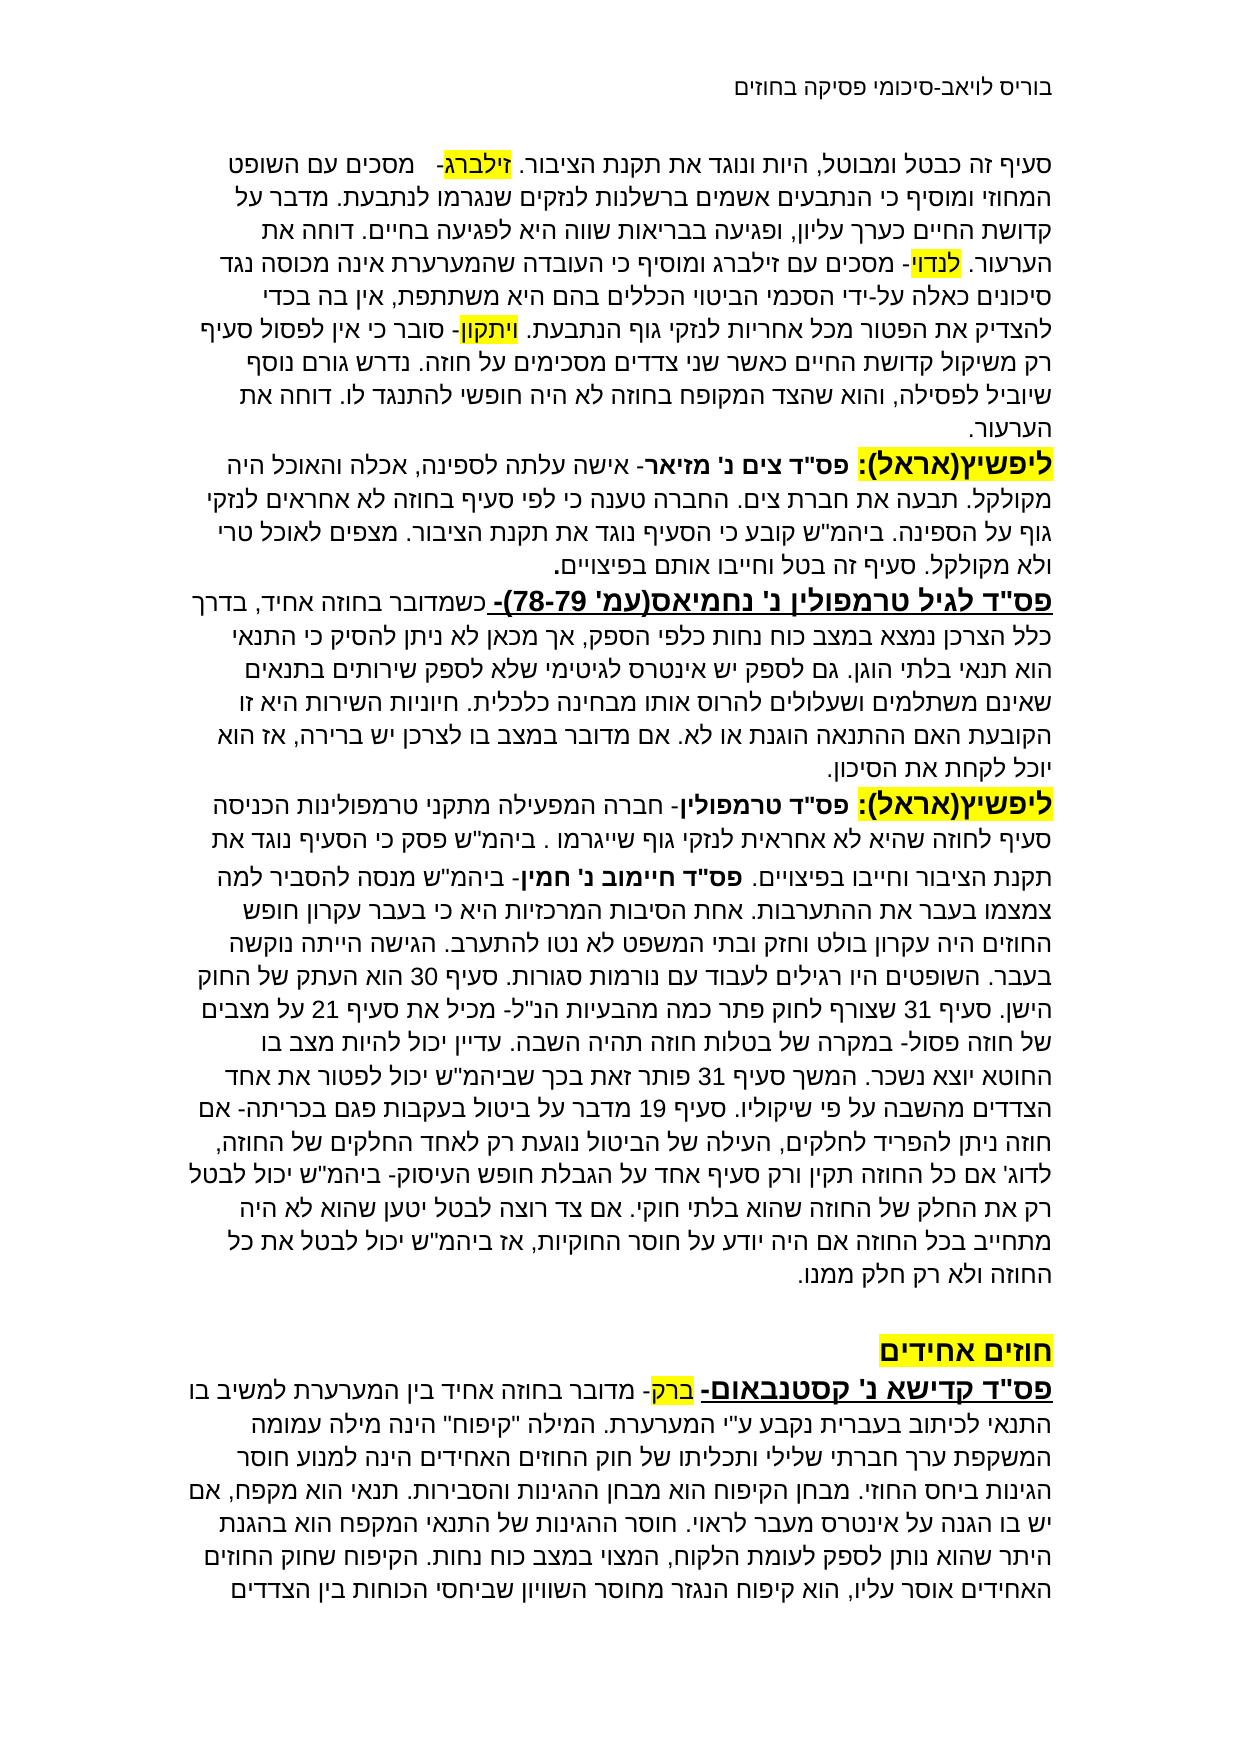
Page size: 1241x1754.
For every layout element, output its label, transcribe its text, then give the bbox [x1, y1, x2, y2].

text פס"ד לגיל טרמפולין נ' נחמיאס(עמ' 78-79)- כשמדובר בחוזה אחיד, בדרך כלל הצרכן נמצא במצב כוח נחות כלפי הספק, אך מכאן לא ניתן להסיק כי התנאי הוא תנאי בלתי הוגן. גם לספק יש אינטרס לגיטימי שלא לספק שירותים בתנאים שאינם משתלמים ושעלולים להרוס אותו מבחינה כלכלית. חיוניות השירות היא זו הקובעת האם ההתנאה הוגנת או לא. אם מדובר במצב בו לצרכן יש ברירה, אז הוא יוכל לקחת את הסיכון. [187, 584, 1053, 783]
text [187, 1372, 1053, 1604]
text ליפשיץ(אראל): פס"ד צים נ' מזיאר- אישה עלתה לספינה, אכלה והאוכל היה מקולקל. תבעה את חברת צים. החברה טענה כי לפי סעיף בחוזה לא אחראים לנזקי גוף על הספינה. ביהמ"ש קובע כי הסעיף נוגד את תקנת הציבור. מצפים לאוכל טרי ולא מקולקל. סעיף זה בטל וחייבו אותם בפיצויים. [187, 447, 1053, 580]
text ליפשיץ(אראל): פס"ד טרמפולין- חברה המפעילה מתקני טרמפולינות הכניסה סעיף לחוזה שהיא לא אחראית לנזקי גוף שייגרמו . ביהמ"ש פסק כי הסעיף נוגד את תקנת הציבור וחייבו בפיצויים. פס"ד חיימוב נ' חמין- ביהמ"ש מנסה להסביר למה צמצמו בעבר את ההתערבות. אחת הסיבות המרכזיות היא כי בעבר עקרון חופש החוזים היה עקרון בולט וחזק ובתי המשפט לא נטו להתערב. הגישה הייתה נוקשה בעבר. השופטים היו רגילים לעבוד עם נורמות סגורות. סעיף 30 הוא העתק של החוק הישן. סעיף 31 שצורף לחוק פתר כמה מהבעיות הנ"ל- מכיל את סעיף 21 על מצבים של חוזה פסול- במקרה של בטלות חוזה תהיה השבה. עדיין יכול להיות מצב בו החוטא יוצא נשכר. המשך סעיף 31 פותר זאת בכך שביהמ"ש יכול לפטור את אחד הצדדים מהשבה על פי שיקוליו. סעיף 19 מדבר על ביטול בעקבות פגם בכריתה- אם חוזה ניתן להפריד לחלקים, העילה של הביטול נוגעת רק לאחד החלקים של החוזה, לדוג' אם כל החוזה תקין ורק סעיף אחד על הגבלת חופש העיסוק- ביהמ"ש יכול לבטל רק את החלק של החוזה שהוא בלתי חוקי. אם צד רוצה לבטל יטען שהוא לא היה מתחייב בכל החוזה אם היה יודע על חוסר החוקיות, אז ביהמ"ש יכול לבטל את כל החוזה ולא רק חלק ממנו. [187, 787, 1053, 1288]
text חוזים אחידים [187, 1333, 1053, 1367]
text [187, 150, 1053, 443]
